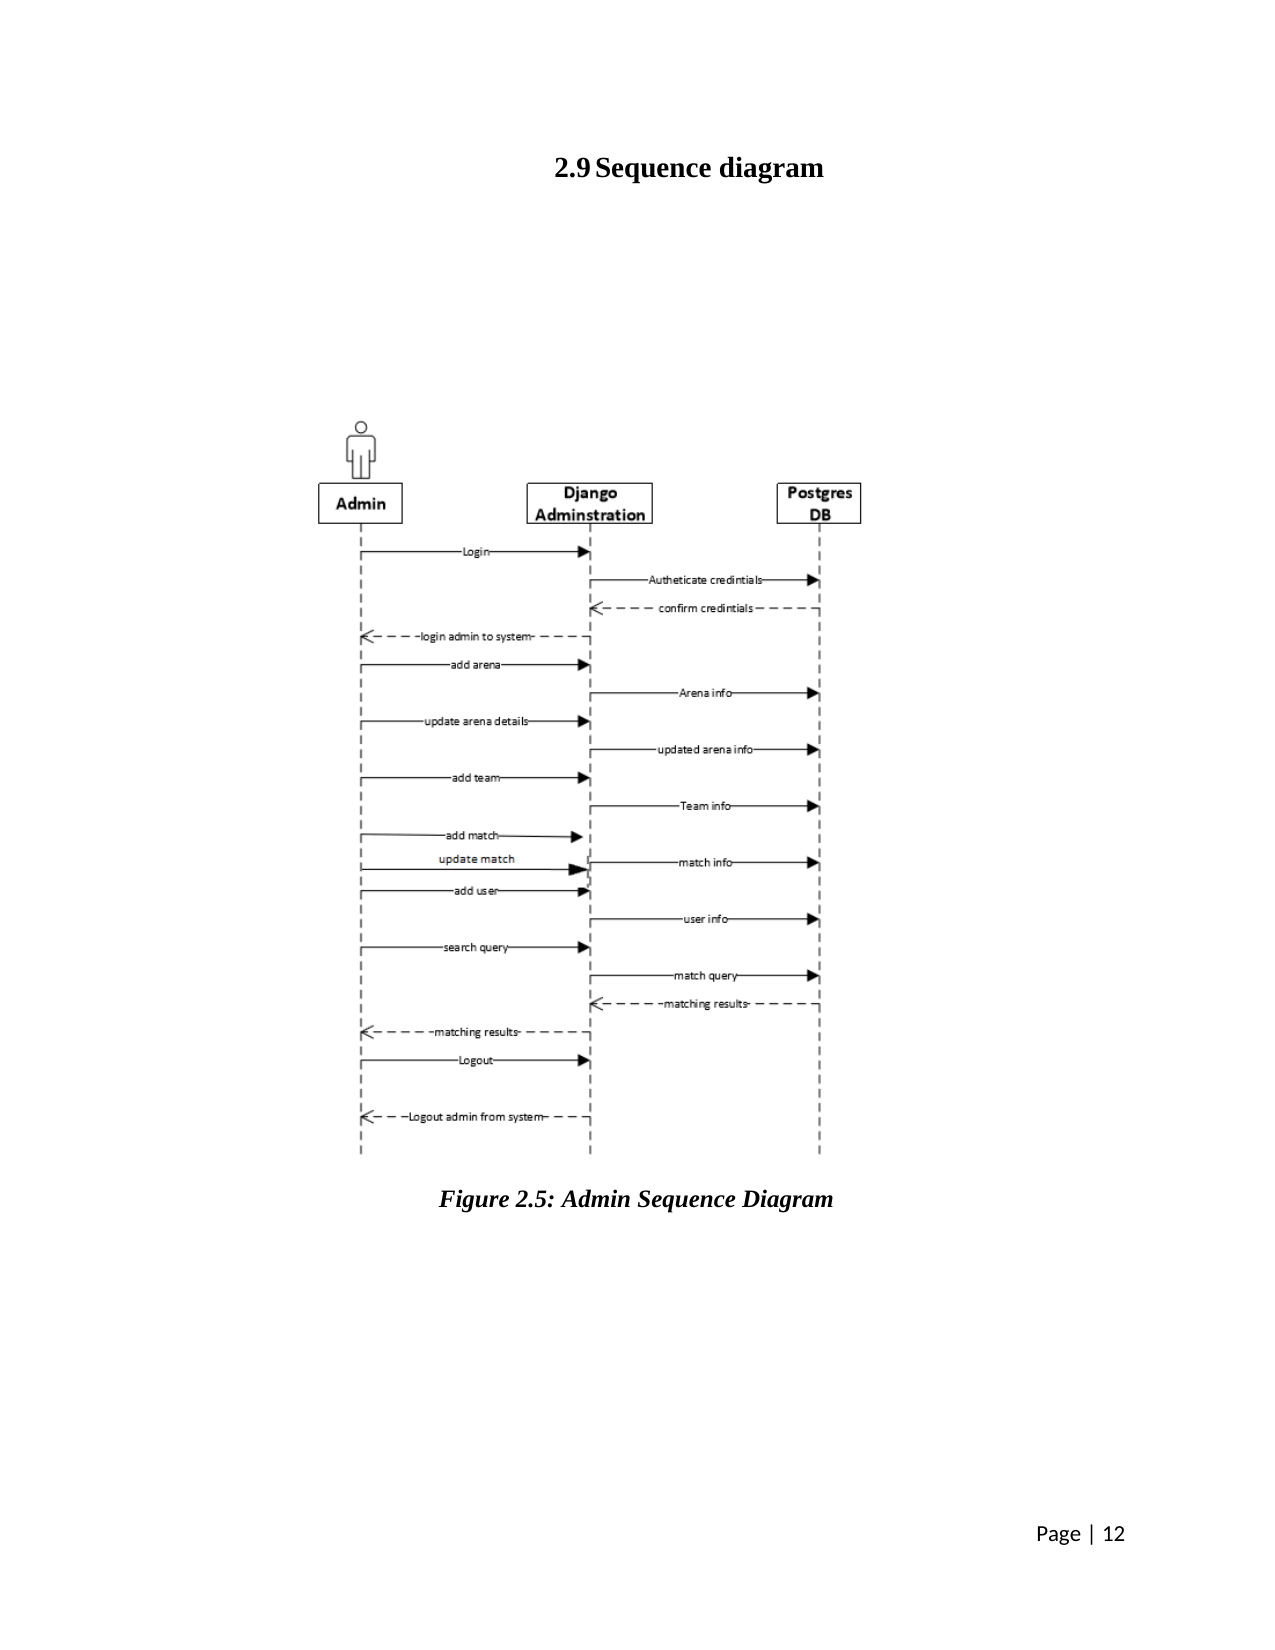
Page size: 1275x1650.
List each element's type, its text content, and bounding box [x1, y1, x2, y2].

picture [199, 398, 1134, 1157]
list Sequence diagram [253, 150, 1125, 183]
